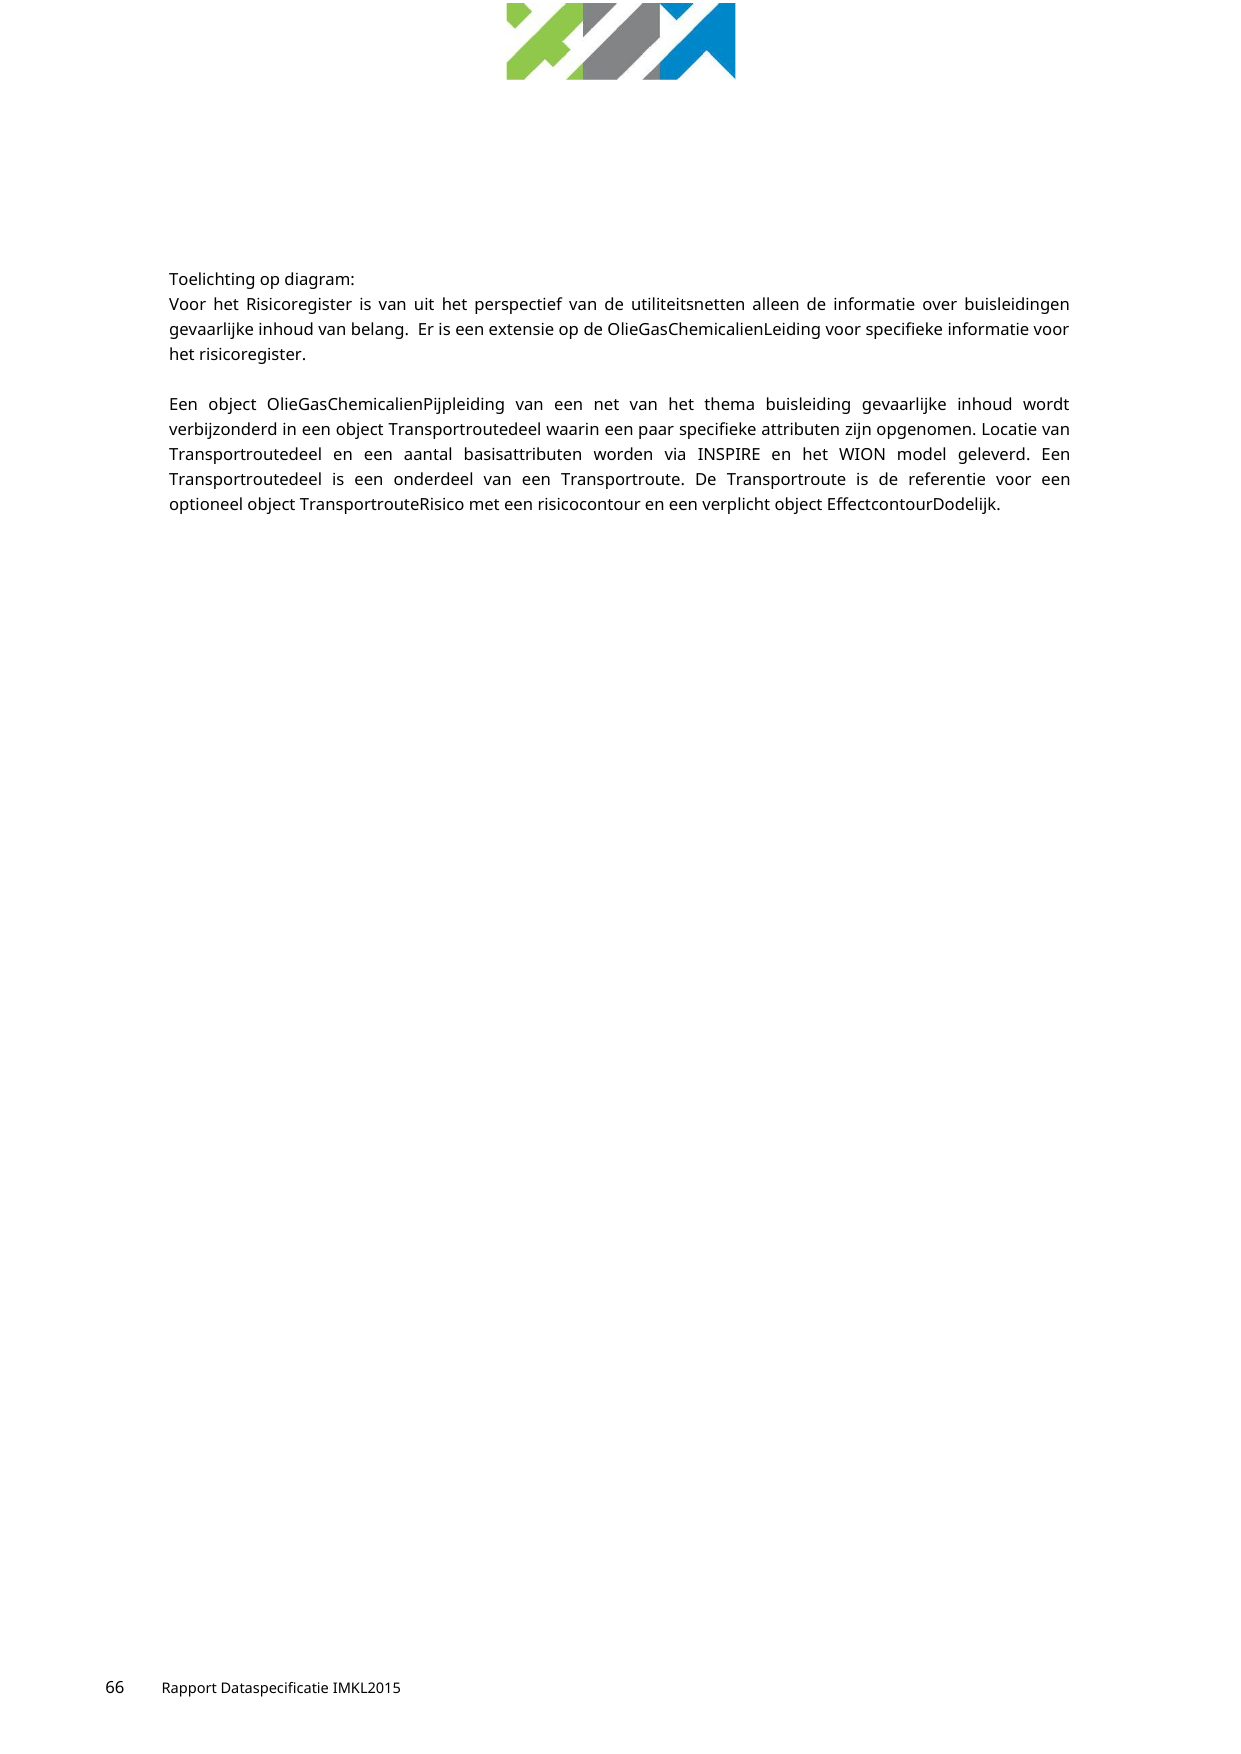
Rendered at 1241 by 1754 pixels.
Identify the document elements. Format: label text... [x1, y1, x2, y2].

text Toelichting op diagram: [169, 266, 1071, 291]
text Een object OlieGasChemicalienPijpleiding van een net van het thema buisleiding gevaarlijke inhoud wordt verbijzonderd in een object Transportroutedeel waarin een paar specifieke attributen zijn opgenomen. Locatie van Transportroutedeel en een aantal basisattributen worden via INSPIRE en het WION model geleverd. Een Transportroutedeel is een onderdeel van een Transportroute. De Transportroute is de referentie voor een optioneel object TransportrouteRisico met een risicocontour en een verplicht object EffectcontourDodelijk. [169, 391, 1071, 516]
text Voor het Risicoregister is van uit het perspectief van de utiliteitsnetten alleen de informatie over buisleidingen gevaarlijke inhoud van belang. Er is een extensie op de OlieGasChemicalienLeiding voor specifieke informatie voor het risicoregister. [169, 291, 1071, 366]
picture [677, 50, 736, 80]
picture [506, 3, 718, 80]
